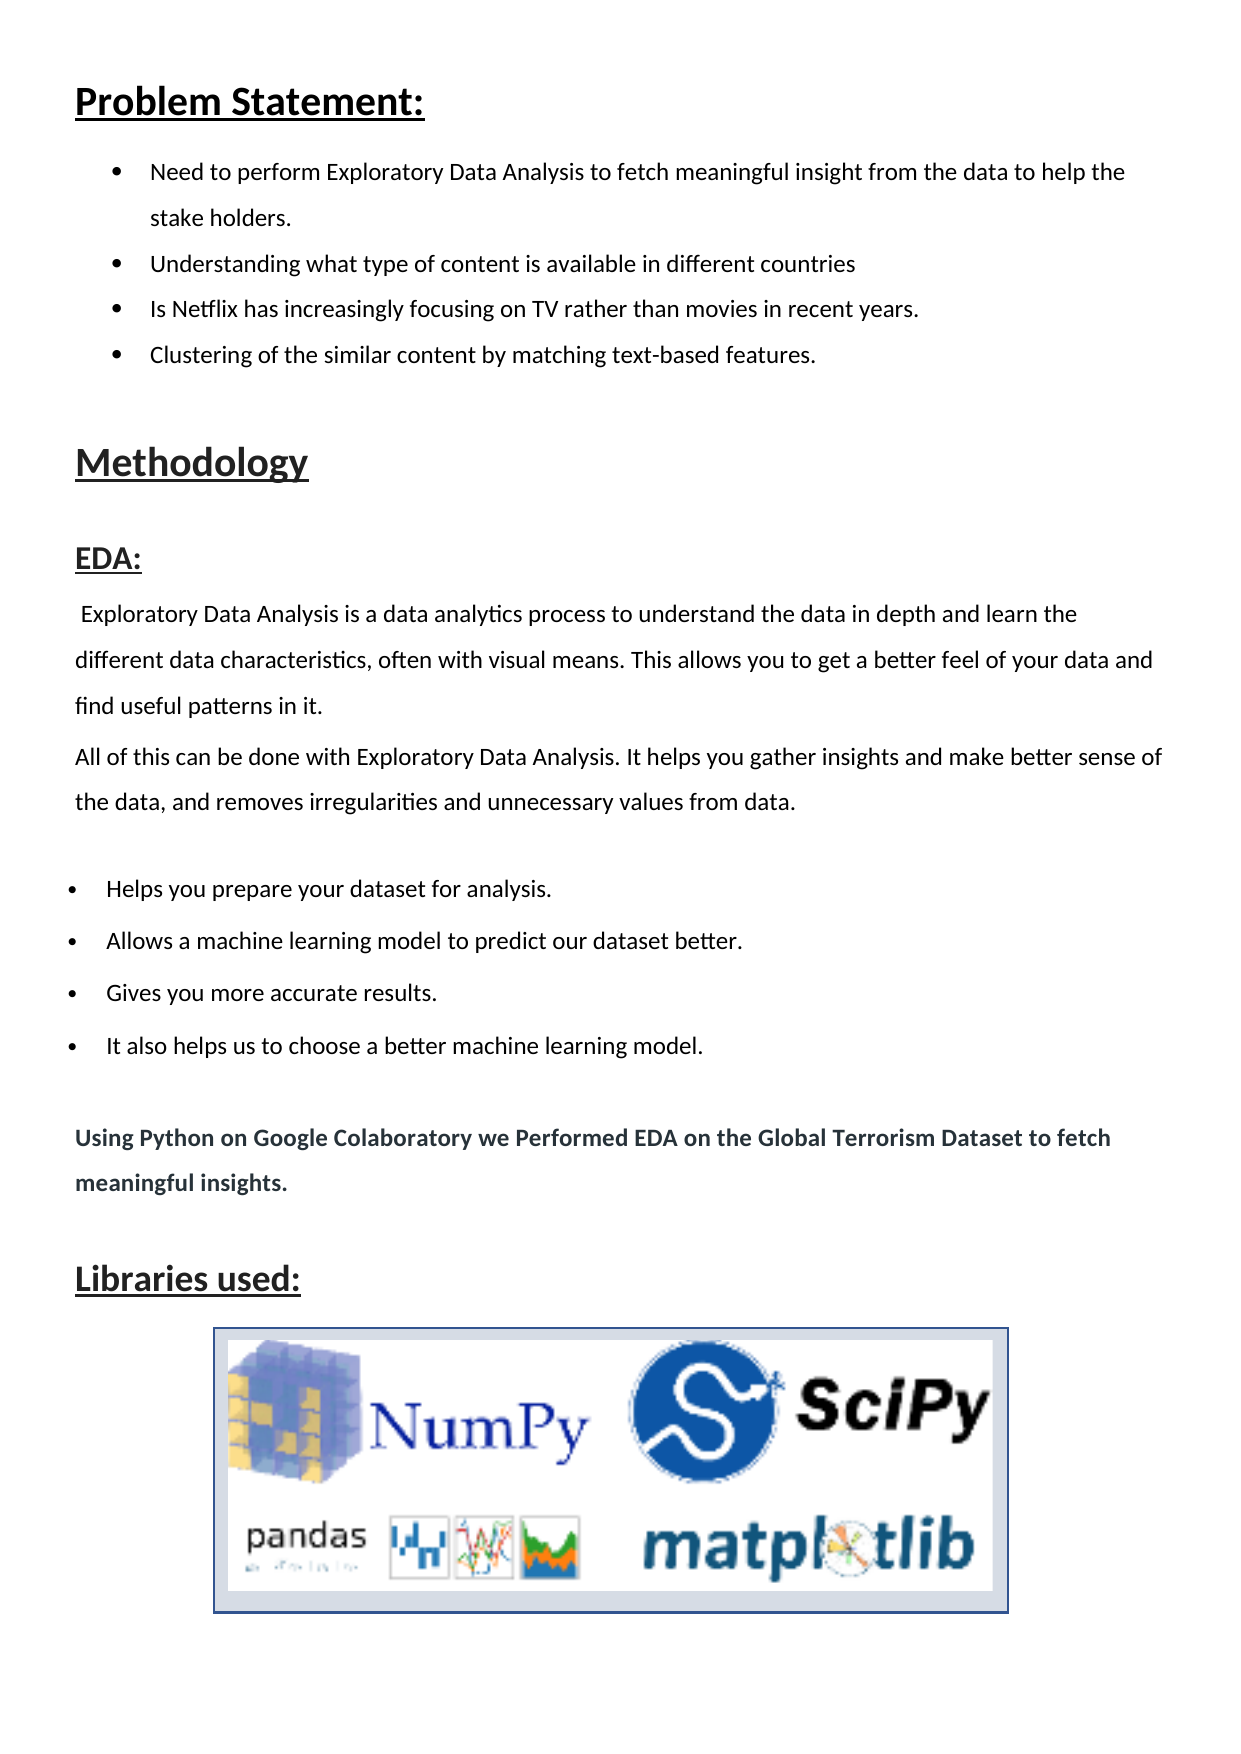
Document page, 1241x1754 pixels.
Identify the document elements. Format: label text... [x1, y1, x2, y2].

list Need to perform Exploratory Data Analysis to fetch meaningful insight from the data to help the stake holders. [112, 156, 1165, 232]
subtitle Methodology [75, 436, 1165, 486]
list Libraries used: [75, 1255, 1165, 1301]
text All of this can be done with Exploratory Data Analysis. It helps you gather insights and make better sense of the data, and removes irregularities and unnecessary values from data. [75, 741, 1165, 817]
picture [228, 1340, 993, 1591]
list Helps you prepare your dataset for analysis. [69, 873, 1165, 903]
list Understanding what type of content is available in different countries [112, 248, 1165, 278]
list Is Netflix has increasingly focusing on TV rather than movies in recent years. [112, 293, 1165, 324]
list EDA: [75, 537, 1165, 578]
list Gives you more accurate results. [69, 977, 1165, 1008]
list Allows a machine learning model to predict our dataset better. [69, 925, 1165, 956]
list Clustering of the similar content by matching text-based features. [112, 339, 1165, 370]
list Using Python on Google Colaboratory we Performed EDA on the Global Terrorism Dataset to fetch meaningful insights. [75, 1122, 1165, 1198]
text Problem Statement: [75, 75, 1165, 126]
list It also helps us to choose a better machine learning model. [69, 1030, 1165, 1060]
list Exploratory Data Analysis is a data analytics process to understand the data in depth and learn the different data characteristics, often with visual means. This allows you to get a better feel of your data and find useful patterns in it. [75, 598, 1165, 720]
